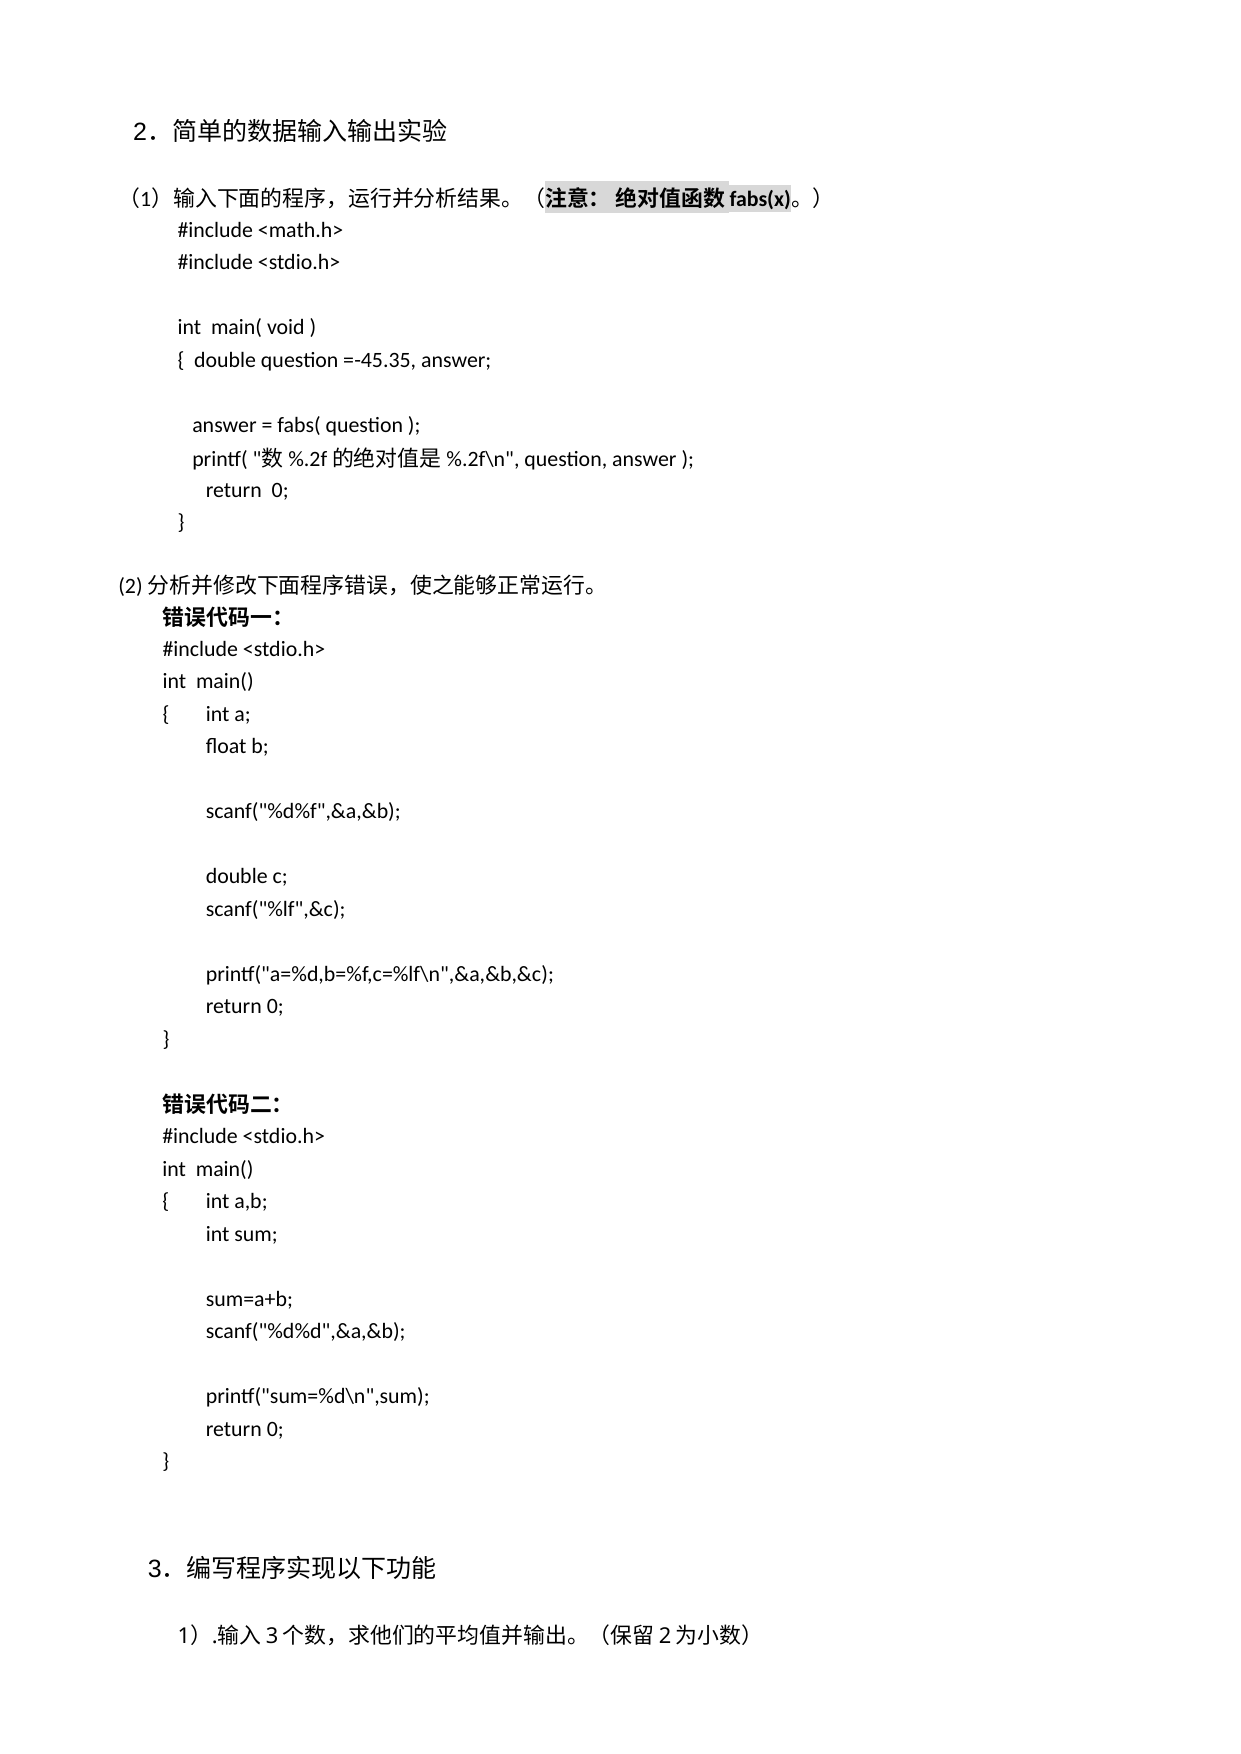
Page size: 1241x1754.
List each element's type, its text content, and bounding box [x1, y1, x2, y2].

text printf("sum=%d\n",sum); [118, 1379, 1122, 1412]
text 错误代码一： [118, 599, 1122, 632]
text return 0; [118, 473, 1122, 506]
text { int a; [118, 697, 1122, 729]
text scanf("%d%f",&a,&b); [118, 794, 1122, 827]
text int main() [118, 1152, 1122, 1184]
text { int a,b; [118, 1184, 1122, 1217]
text scanf("%d%d",&a,&b); [118, 1314, 1122, 1347]
text return 0; [118, 1412, 1122, 1444]
text 错误代码二： [118, 1087, 1122, 1119]
text { double question =-45.35, answer; [118, 343, 1122, 376]
text float b; [118, 729, 1122, 762]
text double c; [118, 859, 1122, 892]
text #include <math.h> [118, 213, 1122, 246]
text int main( void ) [118, 311, 1122, 343]
text answer = fabs( question ); [118, 408, 1122, 441]
subtitle 2．简单的数据输入输出实验 [118, 97, 1122, 162]
text （1）输入下面的程序，运行并分析结果。（注意： 绝对值函数fabs(x)。） [729, 181, 1122, 213]
text scanf("%lf",&c); [118, 892, 1122, 924]
text #include <stdio.h> [118, 1119, 1122, 1152]
text } [118, 506, 1122, 538]
text #include <stdio.h> [118, 246, 1122, 278]
text （1）输入下面的程序，运行并分析结果。（注意： 绝对值函数fabs(x)。） [118, 181, 545, 213]
text } [118, 1444, 1122, 1477]
text int main() [118, 664, 1122, 697]
text return 0; [118, 989, 1122, 1022]
text sum=a+b; [118, 1282, 1122, 1314]
text printf( "数 % 的绝对值是 %\n", question, answer ); [118, 441, 1122, 473]
text 1）.输入3个数，求他们的平均值并输出。（保留2为小数） [118, 1618, 1122, 1651]
subtitle 3．编写程序实现以下功能 [118, 1534, 1122, 1599]
text (2) 分析并修改下面程序错误，使之能够正常运行。 [118, 568, 1122, 599]
text #include <stdio.h> [118, 632, 1122, 664]
text } [118, 1022, 1122, 1054]
text printf("a=%d,b=%f,c=%lf\n",&a,&b,&c); [118, 957, 1122, 989]
text int sum; [118, 1217, 1122, 1249]
